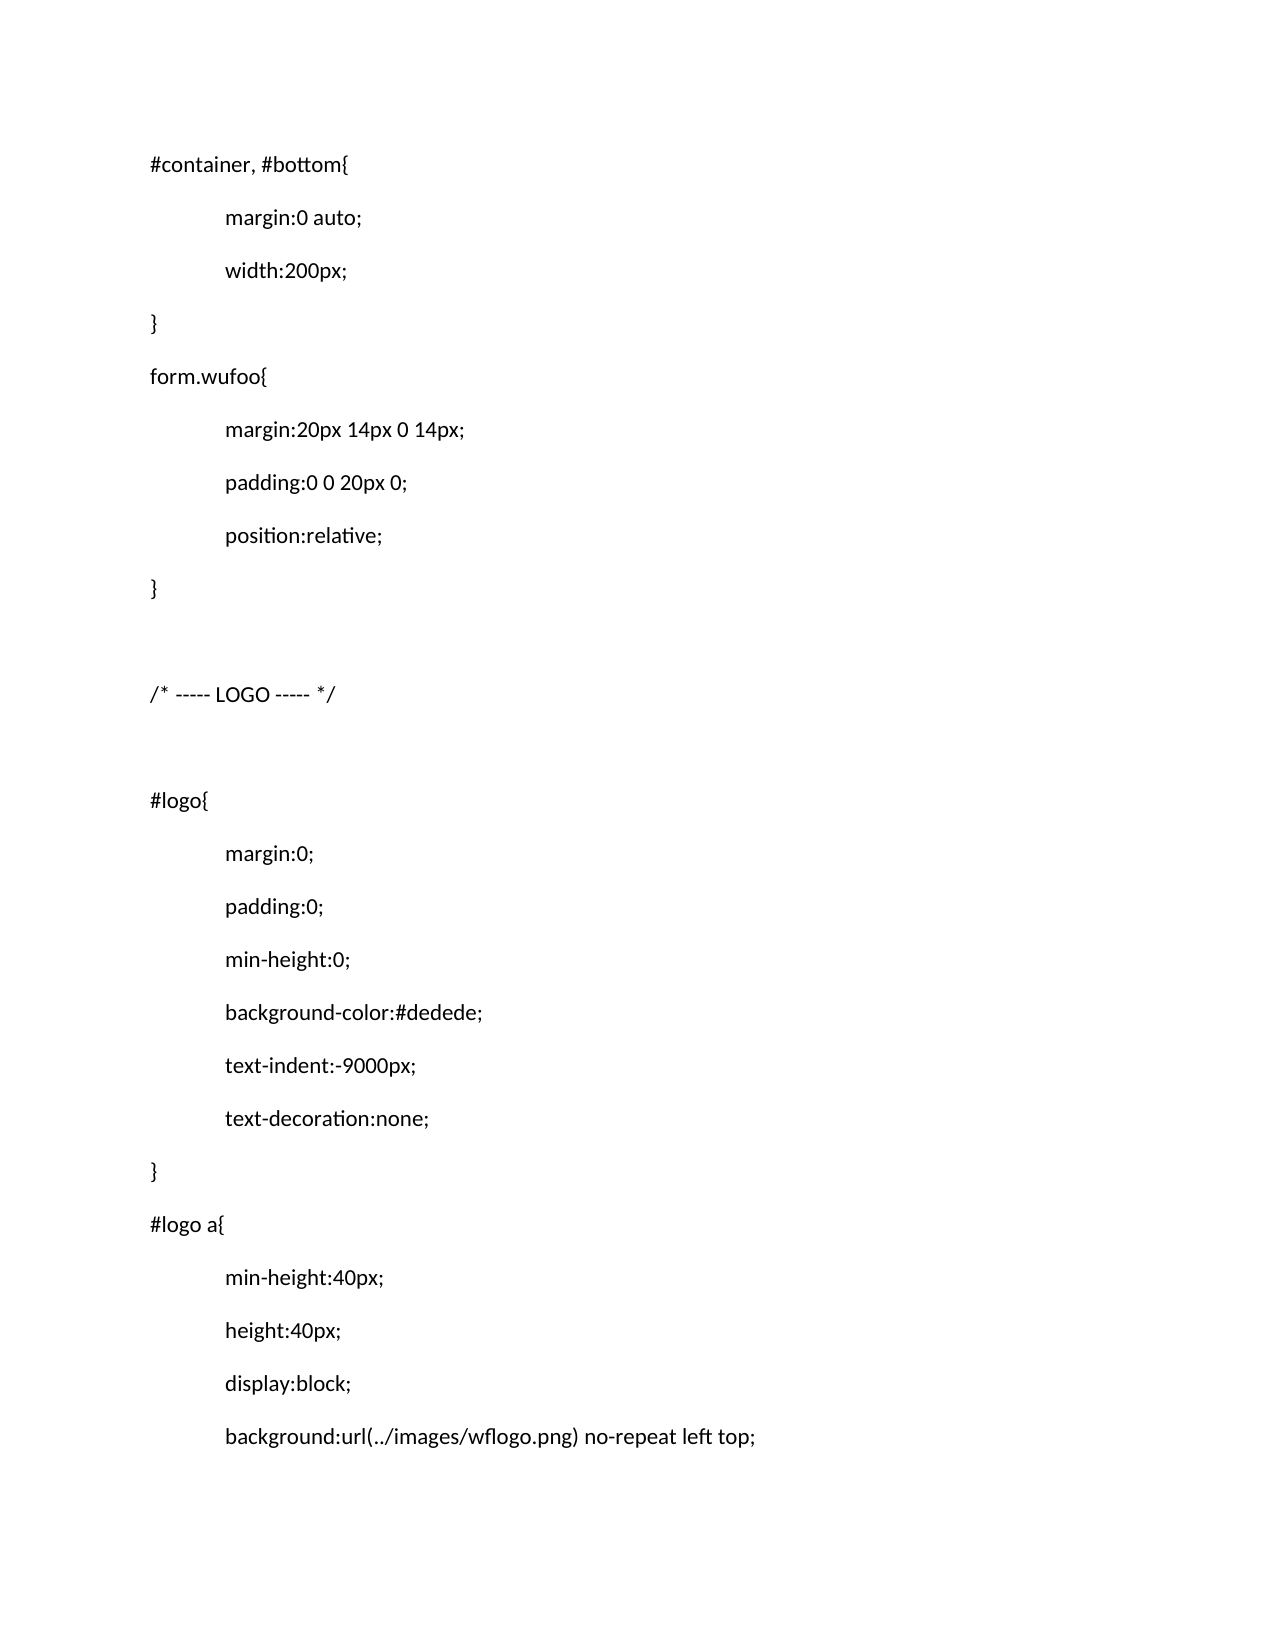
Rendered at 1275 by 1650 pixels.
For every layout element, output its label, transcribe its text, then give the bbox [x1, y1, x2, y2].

text #logo a{ [150, 1210, 1125, 1238]
text /* ----- LOGO ----- */ [150, 680, 1125, 708]
text min-height:0; [150, 945, 1125, 973]
text #container, #bottom{ [150, 150, 1125, 178]
text text-indent:-9000px; [150, 1051, 1125, 1079]
text display:block; [150, 1369, 1125, 1397]
text margin:20px 14px 0 14px; [150, 415, 1125, 443]
text } [150, 1157, 1125, 1185]
text background:url(../images/wflogo.png) no-repeat left top; [150, 1422, 1125, 1451]
text background-color:#dedede; [150, 998, 1125, 1026]
text height:40px; [150, 1316, 1125, 1344]
text margin:0; [150, 839, 1125, 867]
text #logo{ [150, 786, 1125, 814]
text width:200px; [150, 256, 1125, 284]
text min-height:40px; [150, 1263, 1125, 1291]
text position:relative; [150, 521, 1125, 549]
text } [150, 574, 1125, 602]
text padding:0; [150, 892, 1125, 920]
text padding:0 0 20px 0; [150, 468, 1125, 496]
text form.wufoo{ [150, 362, 1125, 390]
text text-decoration:none; [150, 1104, 1125, 1132]
text margin:0 auto; [150, 203, 1125, 231]
text } [150, 309, 1125, 337]
